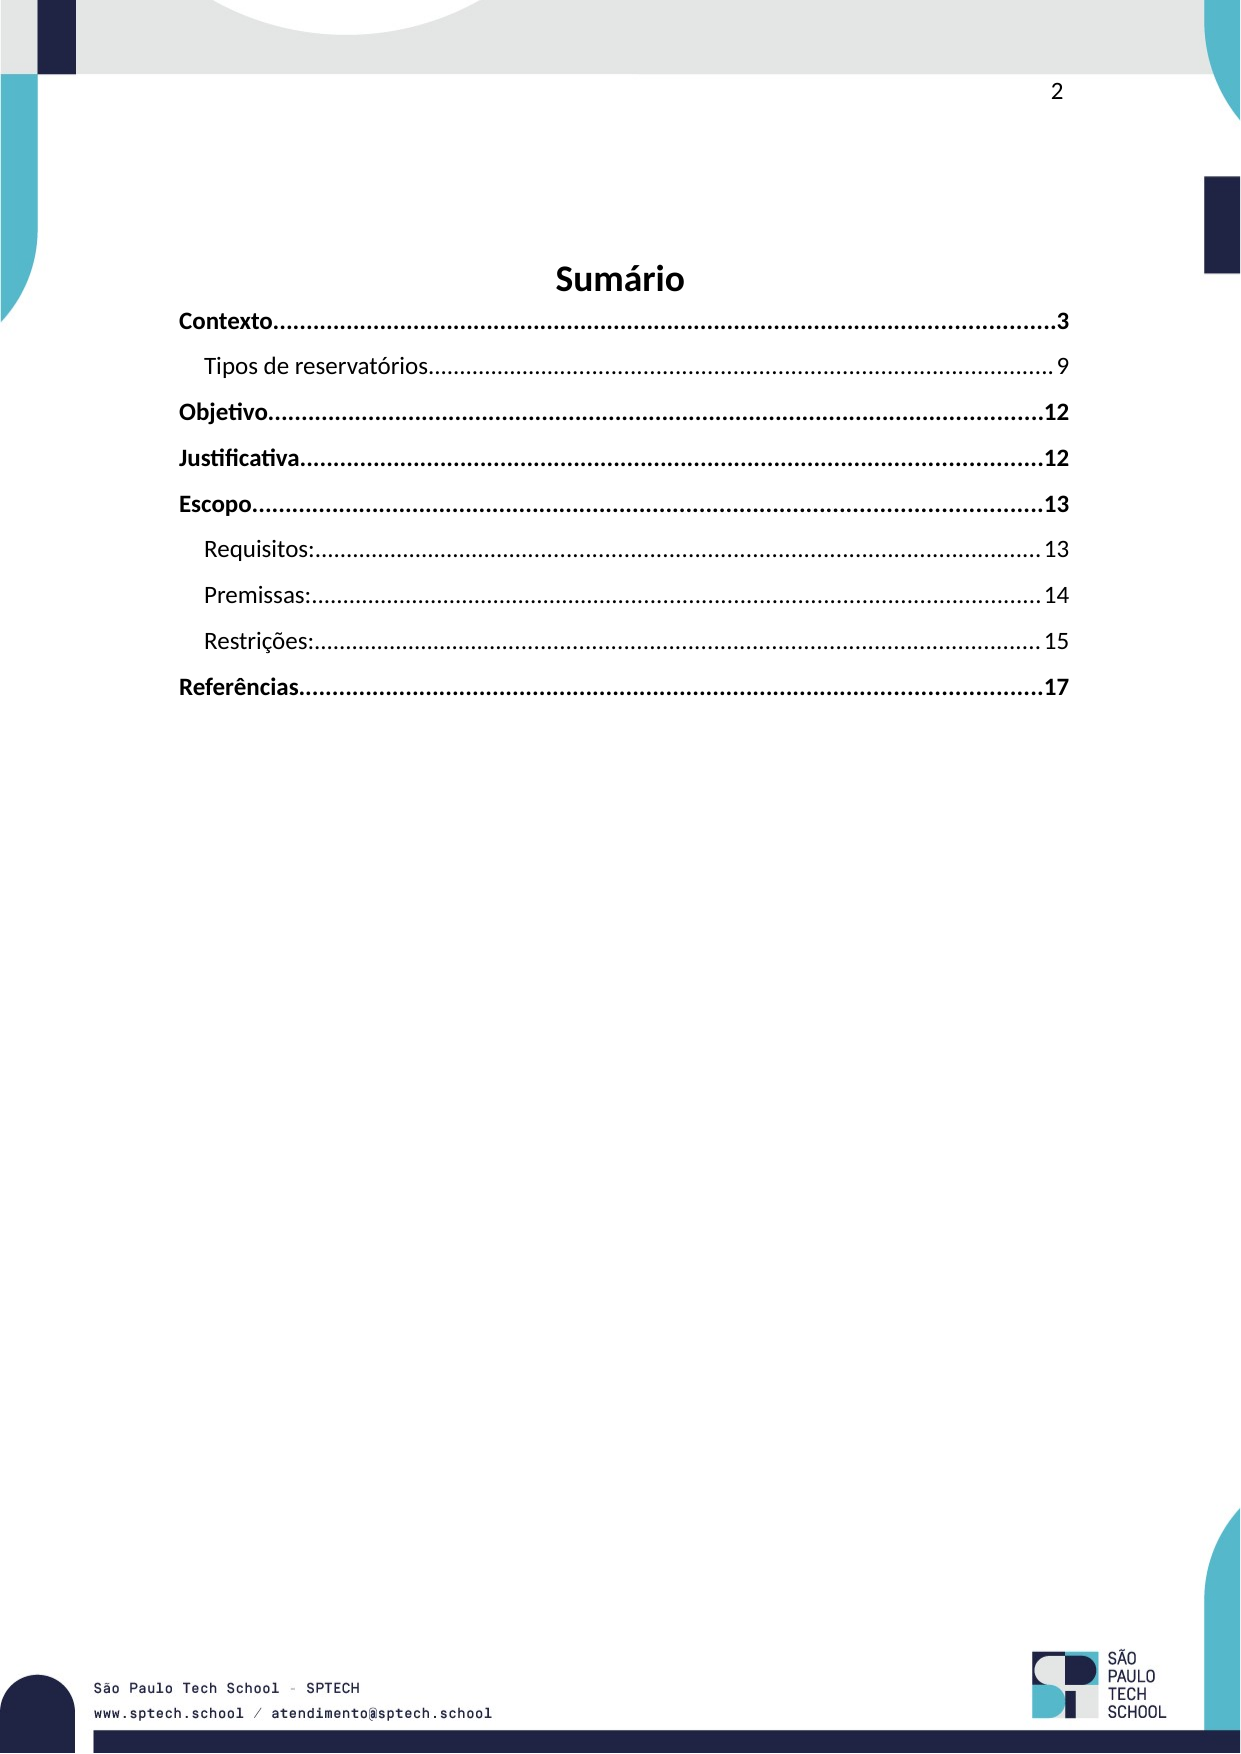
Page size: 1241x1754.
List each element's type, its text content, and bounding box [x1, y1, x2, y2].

text Sumário [177, 255, 1063, 301]
picture [0, 0, 1241, 1753]
